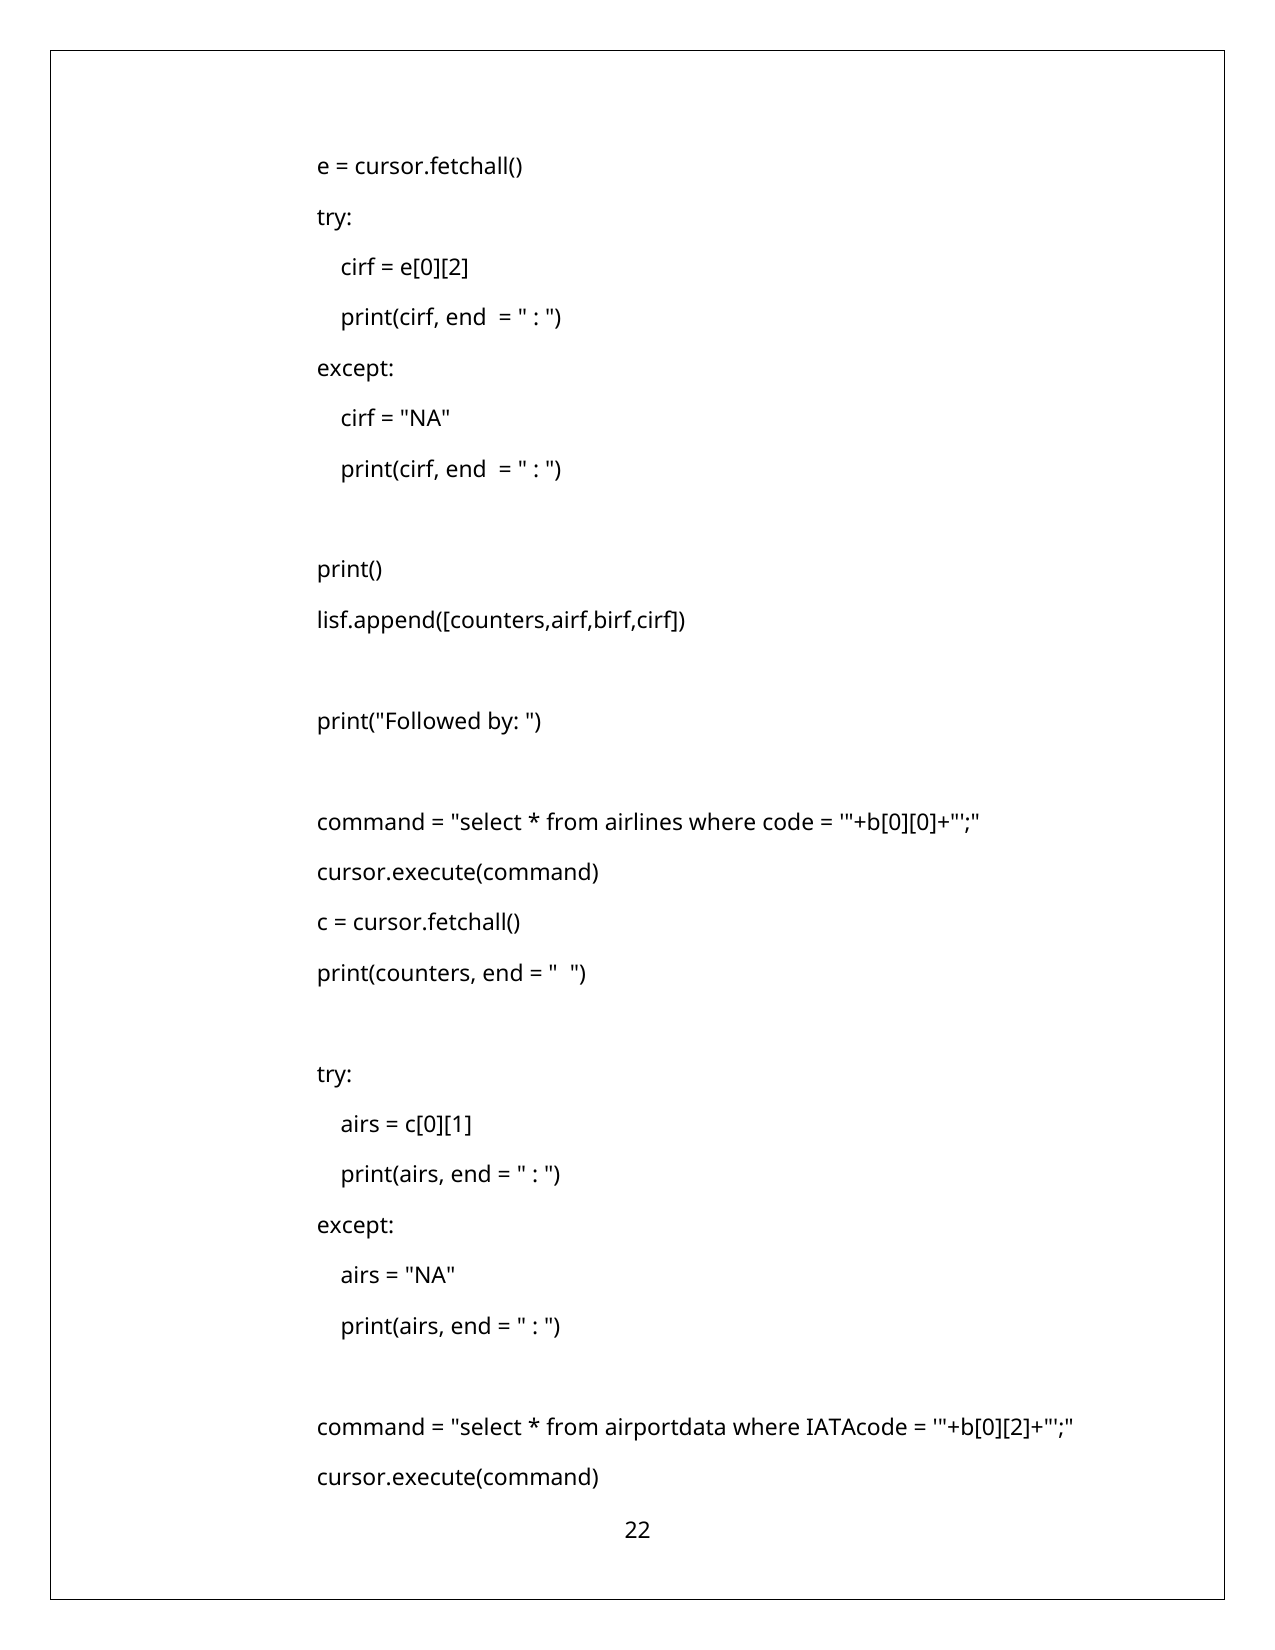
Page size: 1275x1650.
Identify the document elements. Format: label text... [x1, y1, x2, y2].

text cursor.execute(command) [150, 1461, 1125, 1492]
text except: [150, 352, 1125, 383]
text except: [150, 1209, 1125, 1240]
text print(cirf, end = " : ") [150, 301, 1125, 332]
text cirf = e[0][2] [150, 251, 1125, 282]
text print() [150, 553, 1125, 584]
text try: [150, 200, 1125, 232]
text e = cursor.fetchall() [150, 150, 1125, 181]
text print(airs, end = " : ") [150, 1309, 1125, 1341]
text print("Followed by: ") [150, 704, 1125, 736]
text cursor.execute(command) [150, 856, 1125, 887]
text print(counters, end = " ") [150, 957, 1125, 988]
text airs = c[0][1] [150, 1108, 1125, 1139]
text command = "select * from airlines where code = '"+b[0][0]+"';" [150, 805, 1125, 837]
text try: [150, 1057, 1125, 1089]
text c = cursor.fetchall() [150, 906, 1125, 937]
text lisf.append([counters,airf,birf,cirf]) [150, 604, 1125, 635]
text command = "select * from airportdata where IATAcode = '"+b[0][2]+"';" [150, 1410, 1125, 1442]
text cirf = "NA" [150, 402, 1125, 433]
text print(cirf, end = " : ") [150, 452, 1125, 484]
text airs = "NA" [150, 1259, 1125, 1290]
text print(airs, end = " : ") [150, 1158, 1125, 1189]
